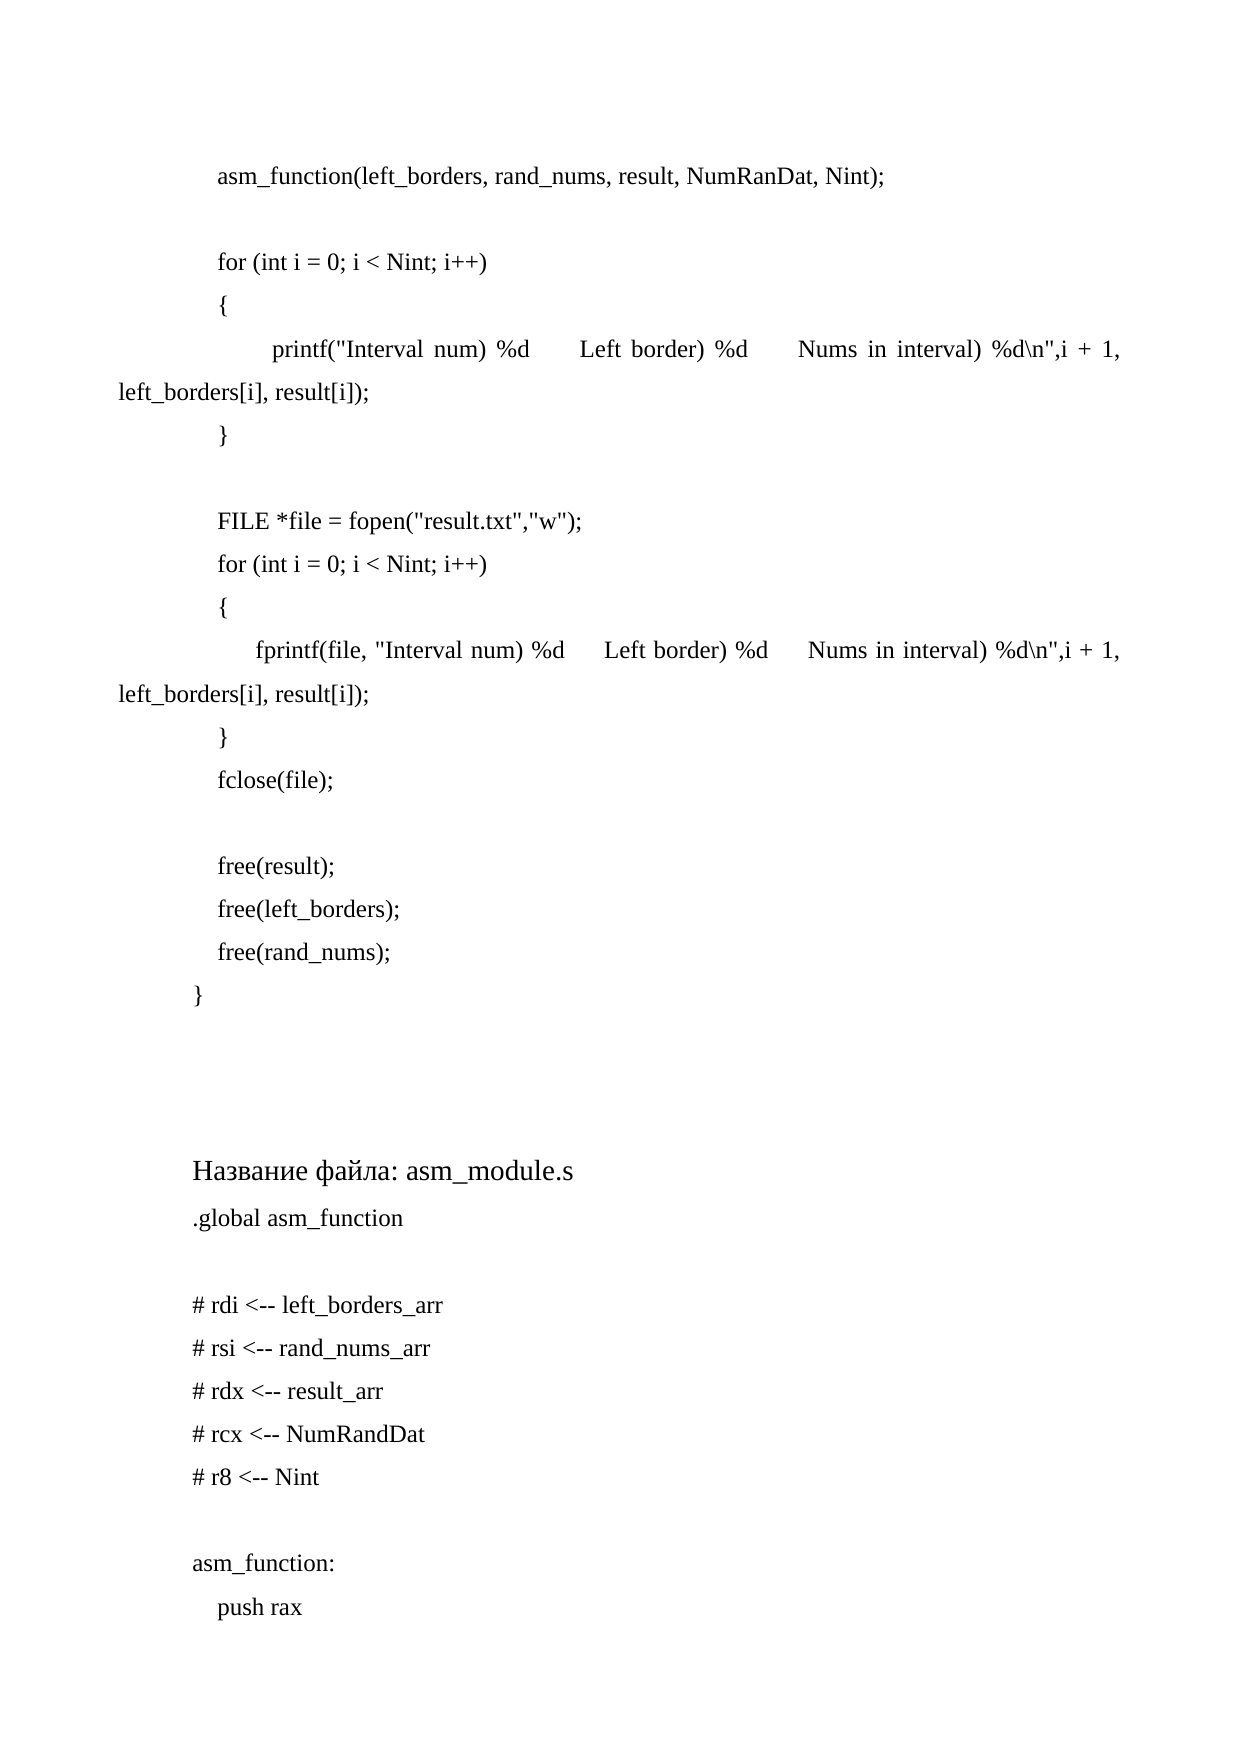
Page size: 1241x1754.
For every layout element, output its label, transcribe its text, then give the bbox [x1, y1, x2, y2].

text # rdx <-- result_arr [118, 1376, 1122, 1405]
text free(rand_nums); [118, 937, 1122, 966]
text Название файла: asm_module.s [118, 1153, 1122, 1187]
text # rsi <-- rand_nums_arr [118, 1333, 1122, 1362]
text for (int i = 0; i < Nint; i++) [118, 247, 1122, 276]
text printf("Interval num) %d Left border) %d Nums in interval) %d\n",i + 1, left_borders[i], result[i]); [118, 334, 1122, 406]
text for (int i = 0; i < Nint; i++) [118, 549, 1122, 578]
text } [118, 420, 1122, 449]
text # rcx <-- NumRandDat [118, 1419, 1122, 1448]
text free(result); [118, 851, 1122, 880]
text asm_function(left_borders, rand_nums, result, NumRanDat, Nint); [118, 161, 1122, 190]
text { [118, 592, 1122, 621]
text } [118, 722, 1122, 751]
text # r8 <-- Nint [118, 1462, 1122, 1491]
text fprintf(file, "Interval num) %d Left border) %d Nums in interval) %d\n",i + 1, left_borders[i], result[i]); [118, 636, 1122, 707]
text fclose(file); [118, 765, 1122, 794]
text } [118, 981, 1122, 1009]
text asm_function: [118, 1548, 1122, 1577]
text .global asm_function [118, 1203, 1122, 1232]
text # rdi <-- left_borders_arr [118, 1290, 1122, 1318]
text free(left_borders); [118, 894, 1122, 923]
text { [118, 291, 1122, 319]
text FILE *file = fopen("result.txt","w"); [118, 506, 1122, 535]
text push rax [118, 1592, 1122, 1620]
